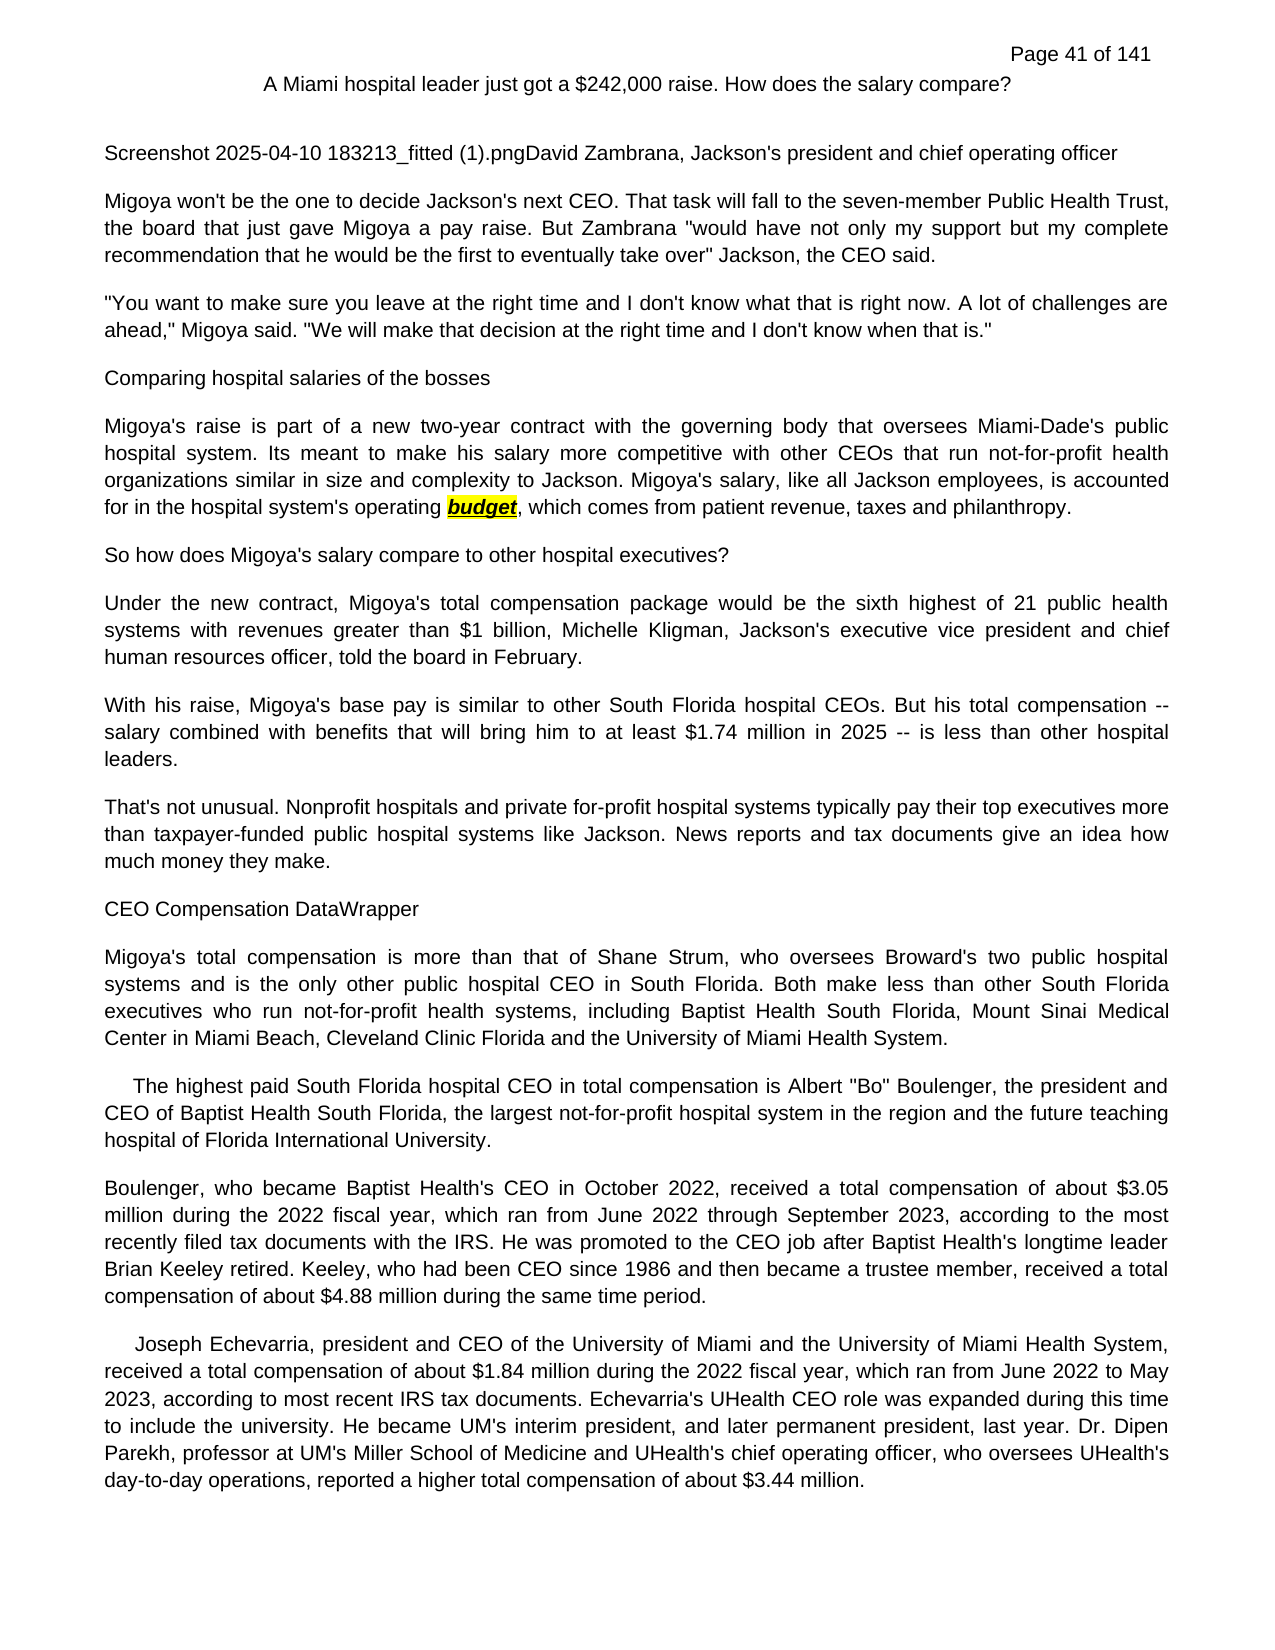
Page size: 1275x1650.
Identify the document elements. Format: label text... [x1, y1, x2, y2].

text "You want to make sure you leave at the right time and I don't know what that is right now. A lot of challenges are ahead," Migoya said. "We will make that decision at the right time and I don't know when that is." [104, 287, 1171, 342]
text Migoya won't be the one to decide Jackson's next CEO. That task will fall to the seven-member Public Health Trust, the board that just gave Migoya a pay raise. But Zambrana "would have not only my support but my complete recommendation that he would be the first to eventually take over" Jackson, the CEO said. [104, 185, 1171, 267]
text With his raise, Migoya's base pay is similar to other South Florida hospital CEOs. But his total compensation -- salary combined with benefits that will bring him to at least $1.74 million in 2025 -- is less than other hospital leaders. [104, 689, 1171, 771]
text So how does Migoya's salary compare to other hospital executives? [104, 539, 1171, 567]
text Migoya's total compensation is more than that of Shane Strum, who oversees Broward's two public hospital systems and is the only other public hospital CEO in South Florida. Both make less than other South Florida executives who run not-for-profit health systems, including Baptist Health South Florida, Mount Sinai Medical Center in Miami Beach, Cleveland Clinic Florida and the University of Miami Health System. [104, 942, 1171, 1050]
text Joseph Echevarria, president and CEO of the University of Miami and the University of Miami Health System, received a total compensation of about $1.84 million during the 2022 fiscal year, which ran from June 2022 to May 2023, according to most recent IRS tax documents. Echevarria's UHealth CEO role was expanded during this time to include the university. He became UM's interim president, and later permanent president, last year. Dr. Dipen Parekh, professor at UM's Miller School of Medicine and UHealth's chief operating officer, who oversees UHealth's day-to-day operations, reported a higher total compensation of about $3.44 million. [104, 1329, 1171, 1492]
text Boulenger, who became Baptist Health's CEO in October 2022, received a total compensation of about $3.05 million during the 2022 fiscal year, which ran from June 2022 through September 2023, according to the most recently filed tax documents with the IRS. He was promoted to the CEO job after Baptist Health's longtime leader Brian Keeley retired. Keeley, who had been CEO since 1986 and then became a trustee member, received a total compensation of about $4.88 million during the same time period. [104, 1173, 1171, 1308]
text CEO Compensation DataWrapper [104, 894, 1171, 921]
text The highest paid South Florida hospital CEO in total compensation is Albert "Bo" Boulenger, the president and CEO of Baptist Health South Florida, the largest not-for-profit hospital system in the region and the future teaching hospital of Florida International University. [104, 1071, 1171, 1152]
text Screenshot 2025-04-10 183213_fitted (1).pngDavid Zambrana, Jackson's president and chief operating officer [104, 137, 1171, 164]
text Under the new contract, Migoya's total compensation package would be the sixth highest of 21 public health systems with revenues greater than $1 billion, Michelle Kligman, Jackson's executive vice president and chief human resources officer, told the board in February. [104, 587, 1171, 669]
text Migoya's raise is part of a new two-year contract with the governing body that oversees Miami-Dade's public hospital system. Its meant to make his salary more competitive with other CEOs that run not-for-profit health organizations similar in size and complexity to Jackson. Migoya's salary, like all Jackson employees, is accounted for in the hospital system's operating budget, which comes from patient revenue, taxes and philanthropy. [104, 410, 1171, 519]
text Comparing hospital salaries of the bosses [104, 362, 1171, 389]
text That's not unusual. Nonprofit hospitals and private for-profit hospital systems typically pay their top executives more than taxpayer-funded public hospital systems like Jackson. News reports and tax documents give an idea how much money they make. [104, 792, 1171, 873]
